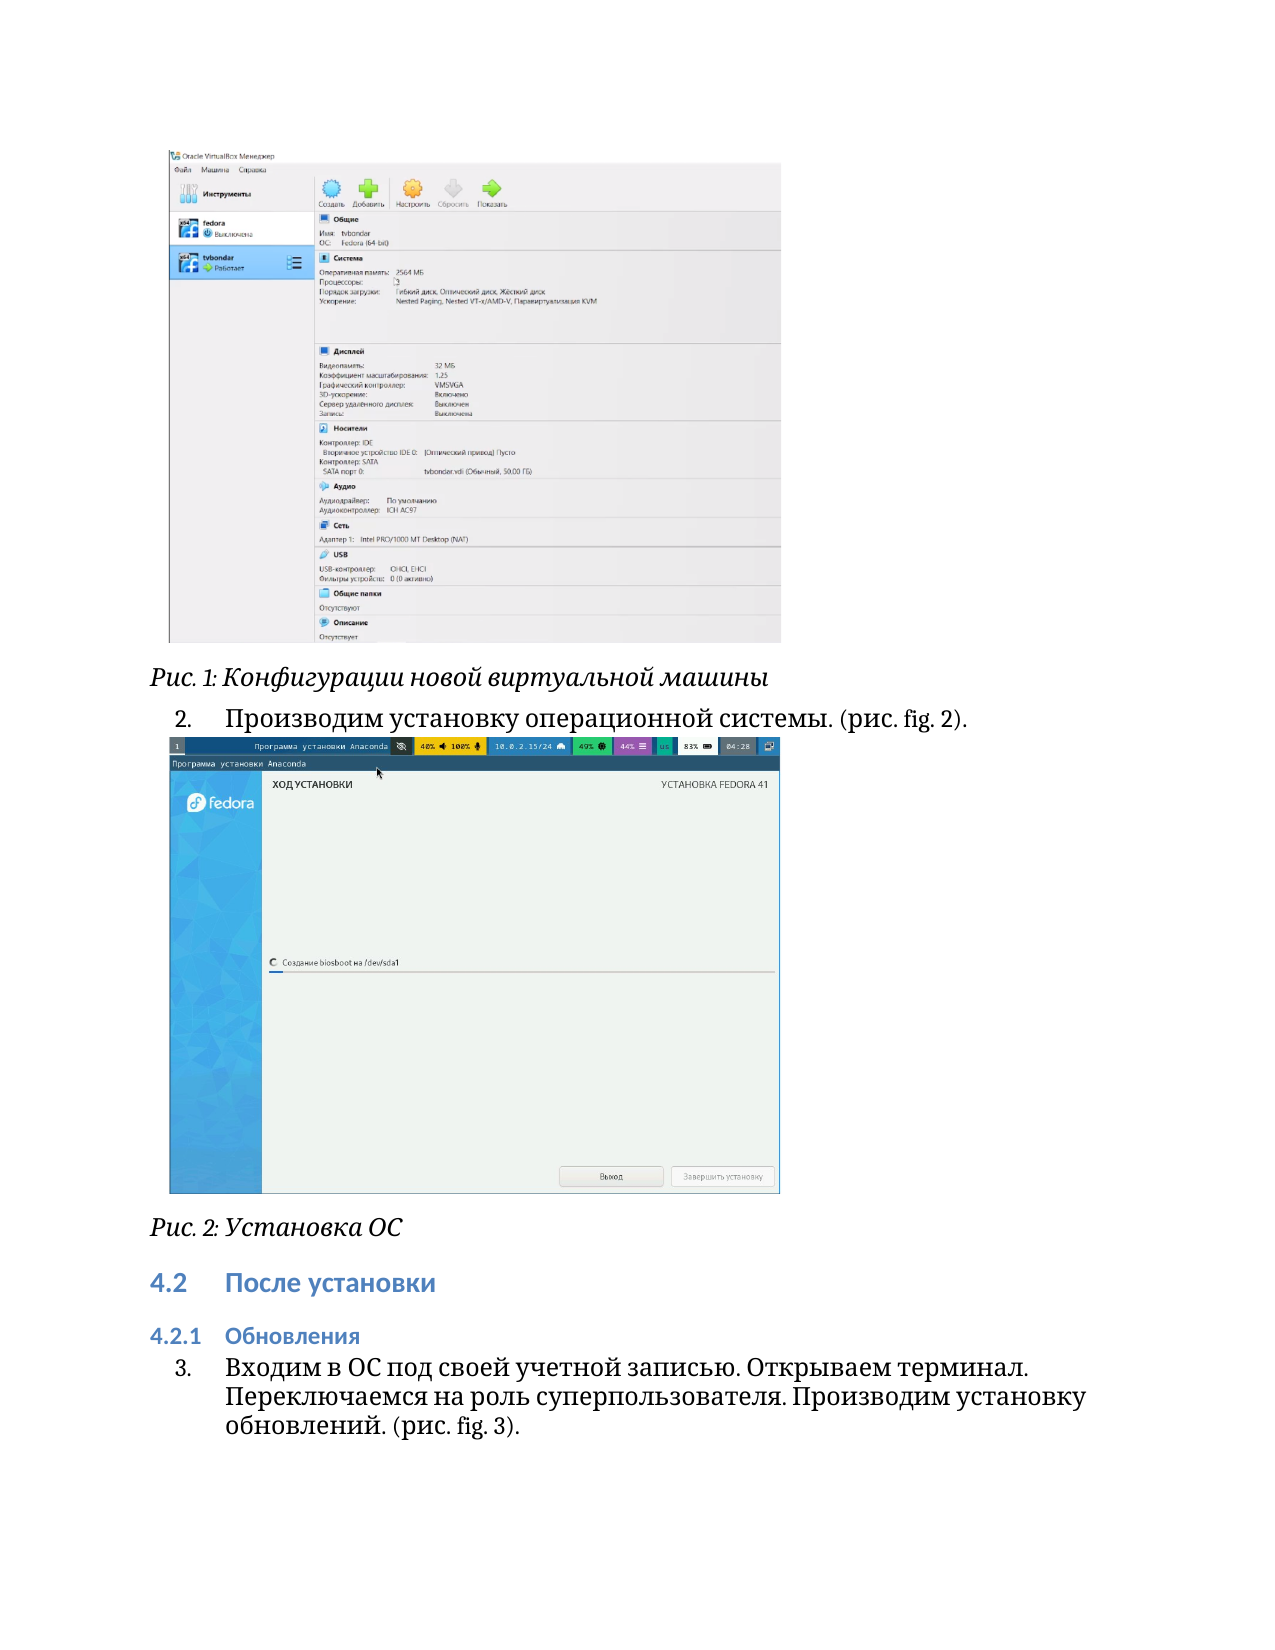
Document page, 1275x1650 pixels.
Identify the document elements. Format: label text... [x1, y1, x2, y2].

text Рис. 2: Установка ОС [150, 1214, 1125, 1243]
subtitle 4.2 После установки [150, 1264, 1125, 1299]
text Рис. 1: Конфигурации новой виртуальной машины [150, 663, 1125, 692]
picture [168, 150, 782, 643]
list Входим в ОС под своей учетной записью. Открываем терминал. Переключаемся на роль суперпользователя. Производим установку обновлений. (рис. fig. 3). [175, 1354, 1125, 1441]
list Производим установку операционной системы. (рис. fig. 2). [175, 705, 1125, 733]
picture [168, 737, 782, 1194]
subtitle 4.2.1 Обновления [150, 1320, 1125, 1351]
